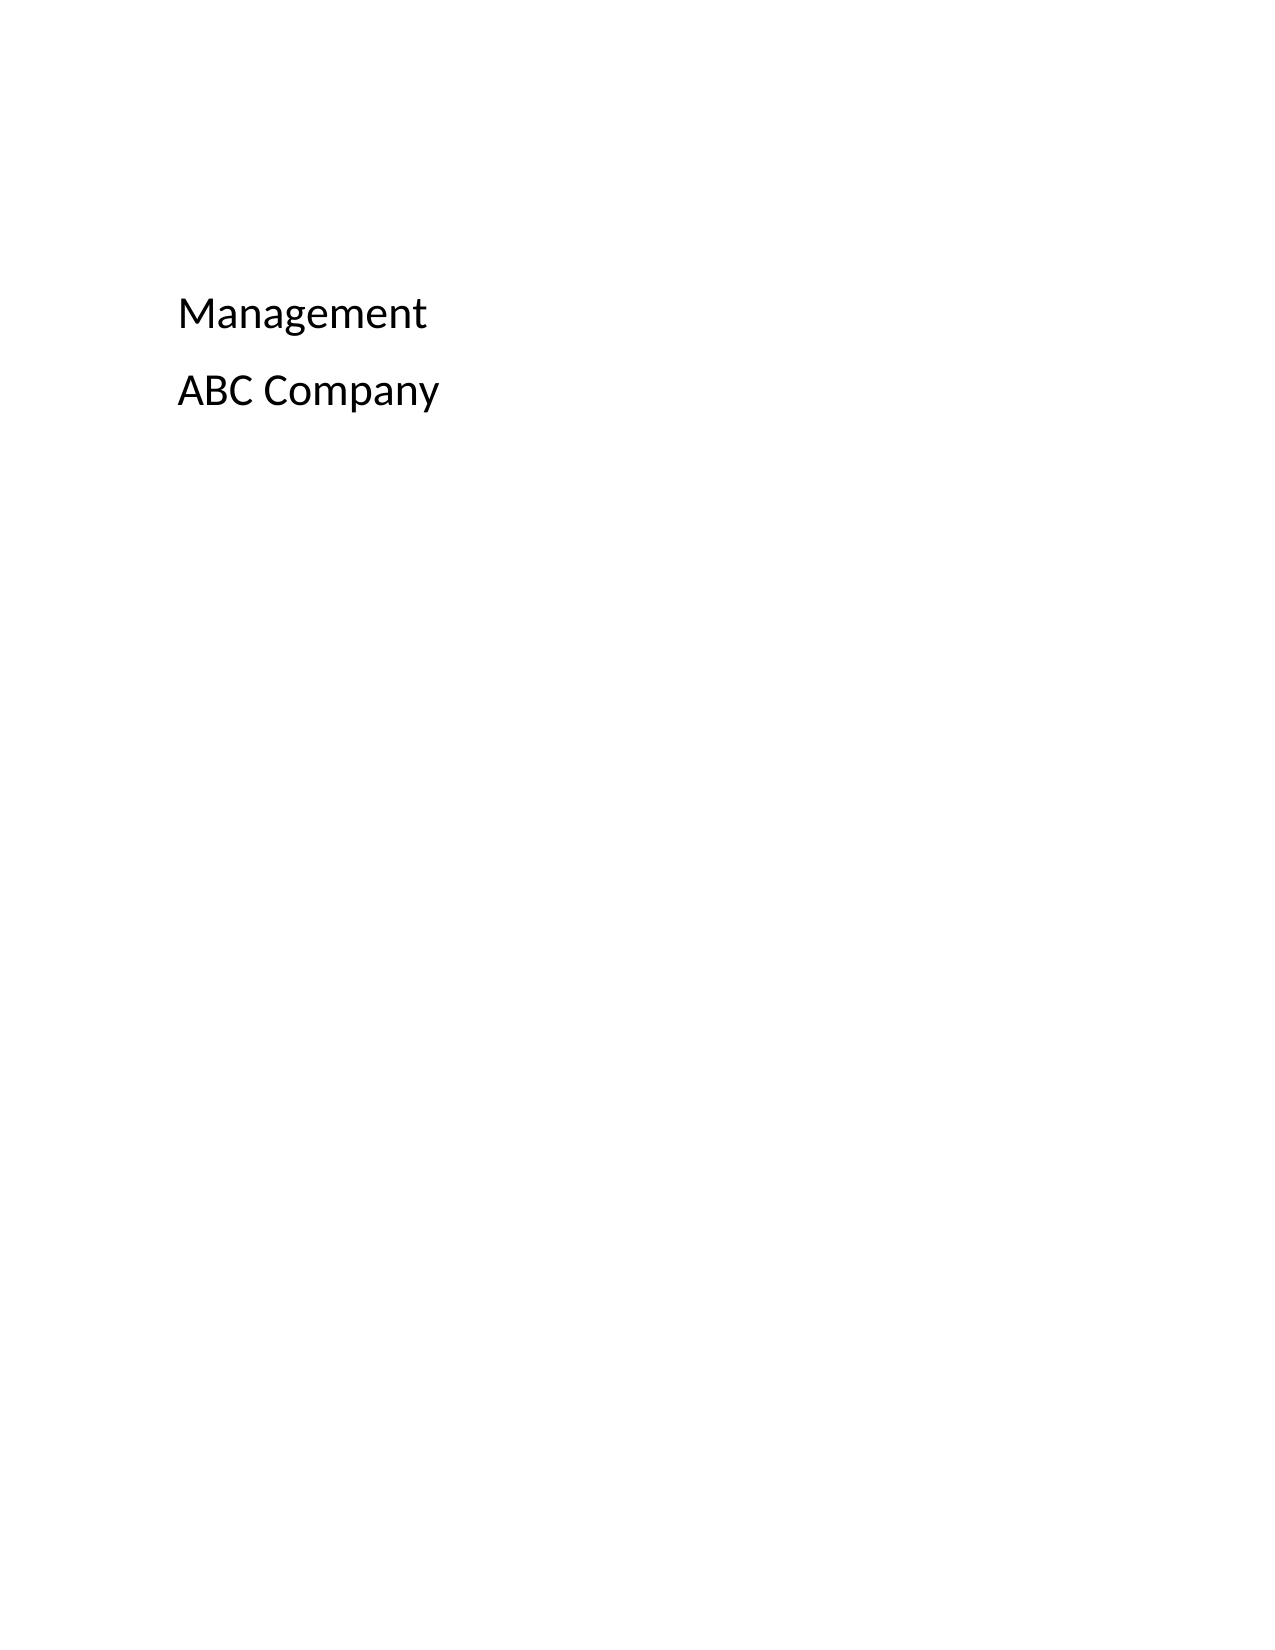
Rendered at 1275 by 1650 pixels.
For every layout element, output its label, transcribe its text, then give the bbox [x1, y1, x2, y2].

text ABC Company [177, 361, 1098, 417]
text Management [177, 284, 1098, 340]
